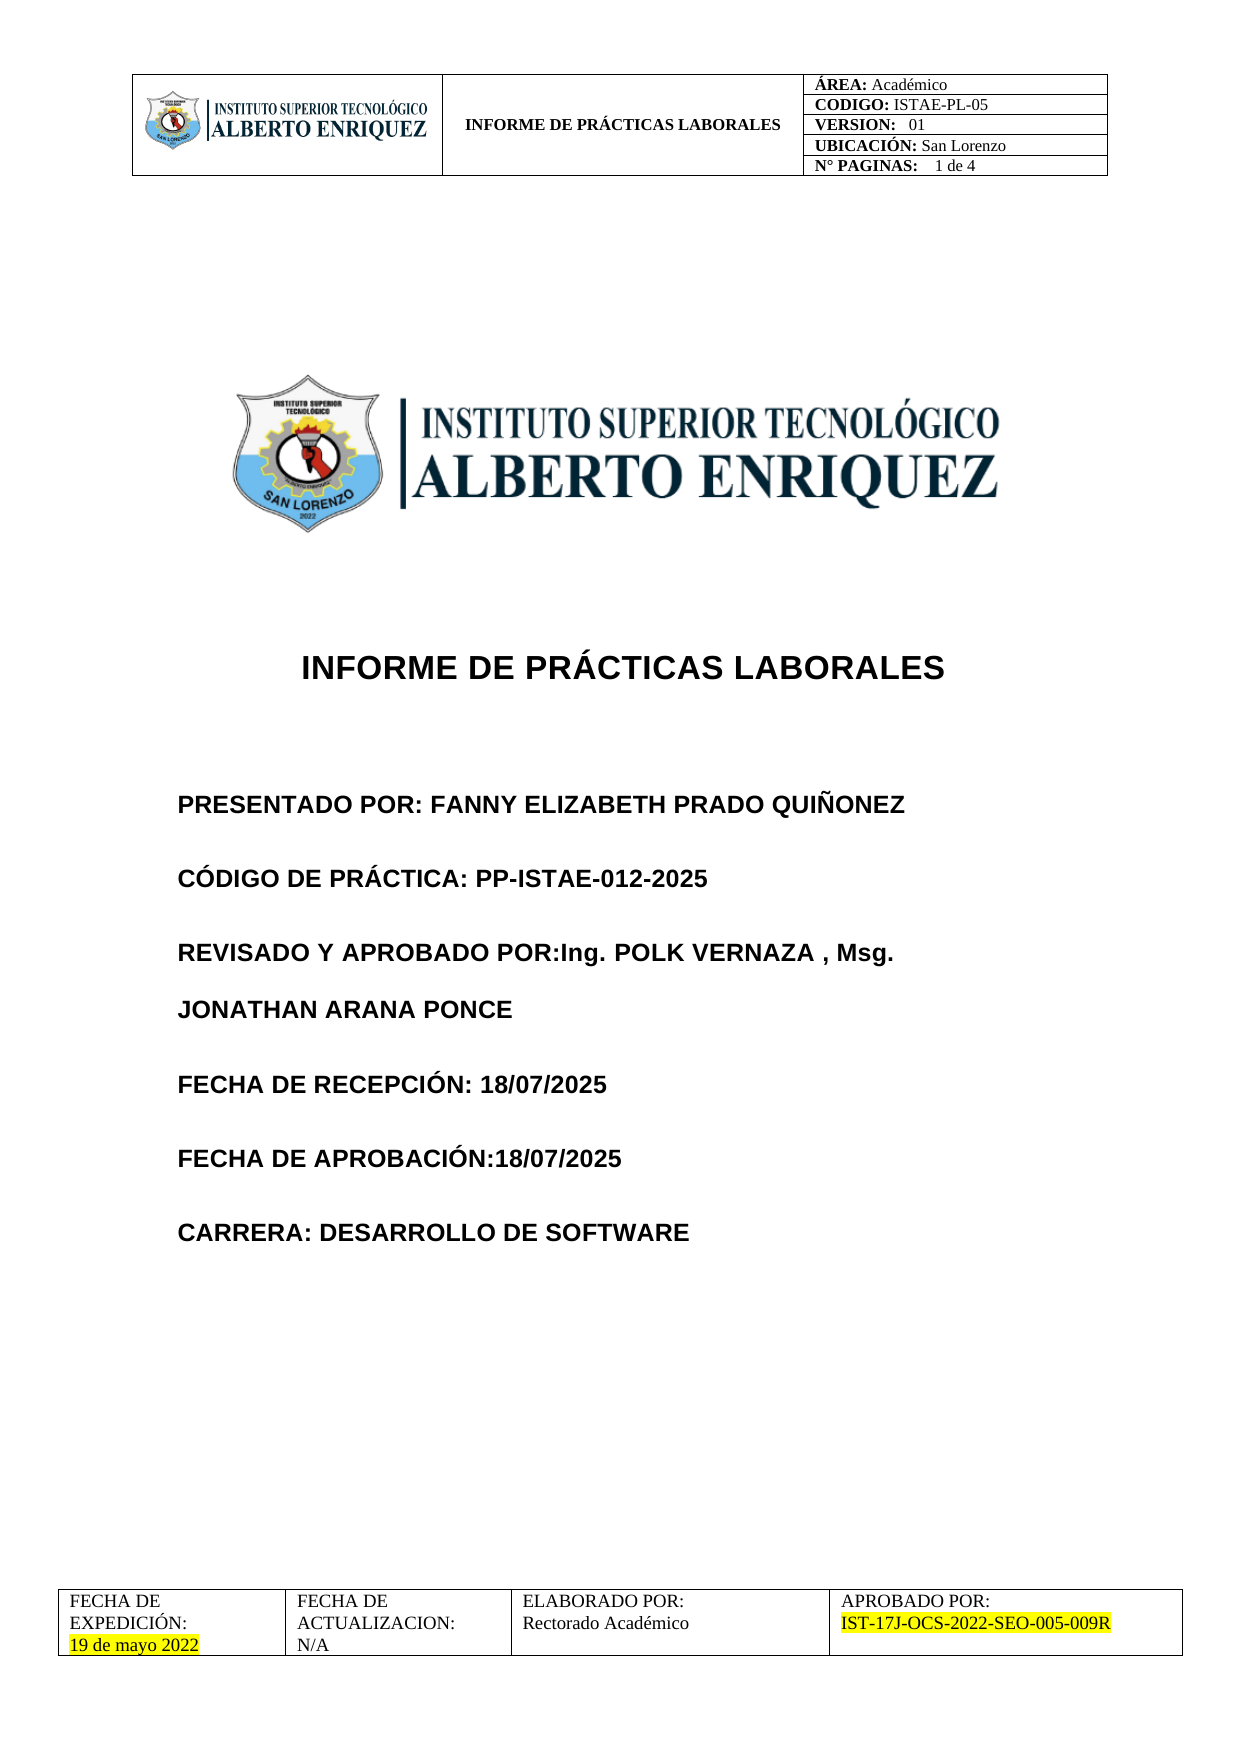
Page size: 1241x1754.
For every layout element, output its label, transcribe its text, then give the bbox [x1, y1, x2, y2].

picture [211, 327, 1029, 580]
text CÓDIGO DE PRÁCTICA: PP-ISTAE-012-2025 [177, 864, 955, 893]
text INFORME DE PRÁCTICAS LABORALES [177, 648, 1069, 687]
text REVISADO Y APROBADO POR:Ing. POLK VERNAZA , Msg. JONATHAN ARANA PONCE [177, 938, 955, 1024]
picture [137, 75, 438, 167]
text FECHA DE APROBACIÓN:18/07/2025 [177, 1144, 955, 1173]
text CARRERA: DESARROLLO DE SOFTWARE [177, 1218, 955, 1247]
text PRESENTADO POR: FANNY ELIZABETH PRADO QUIÑONEZ [177, 790, 955, 818]
text FECHA DE RECEPCIÓN: 18/07/2025 [177, 1070, 955, 1098]
